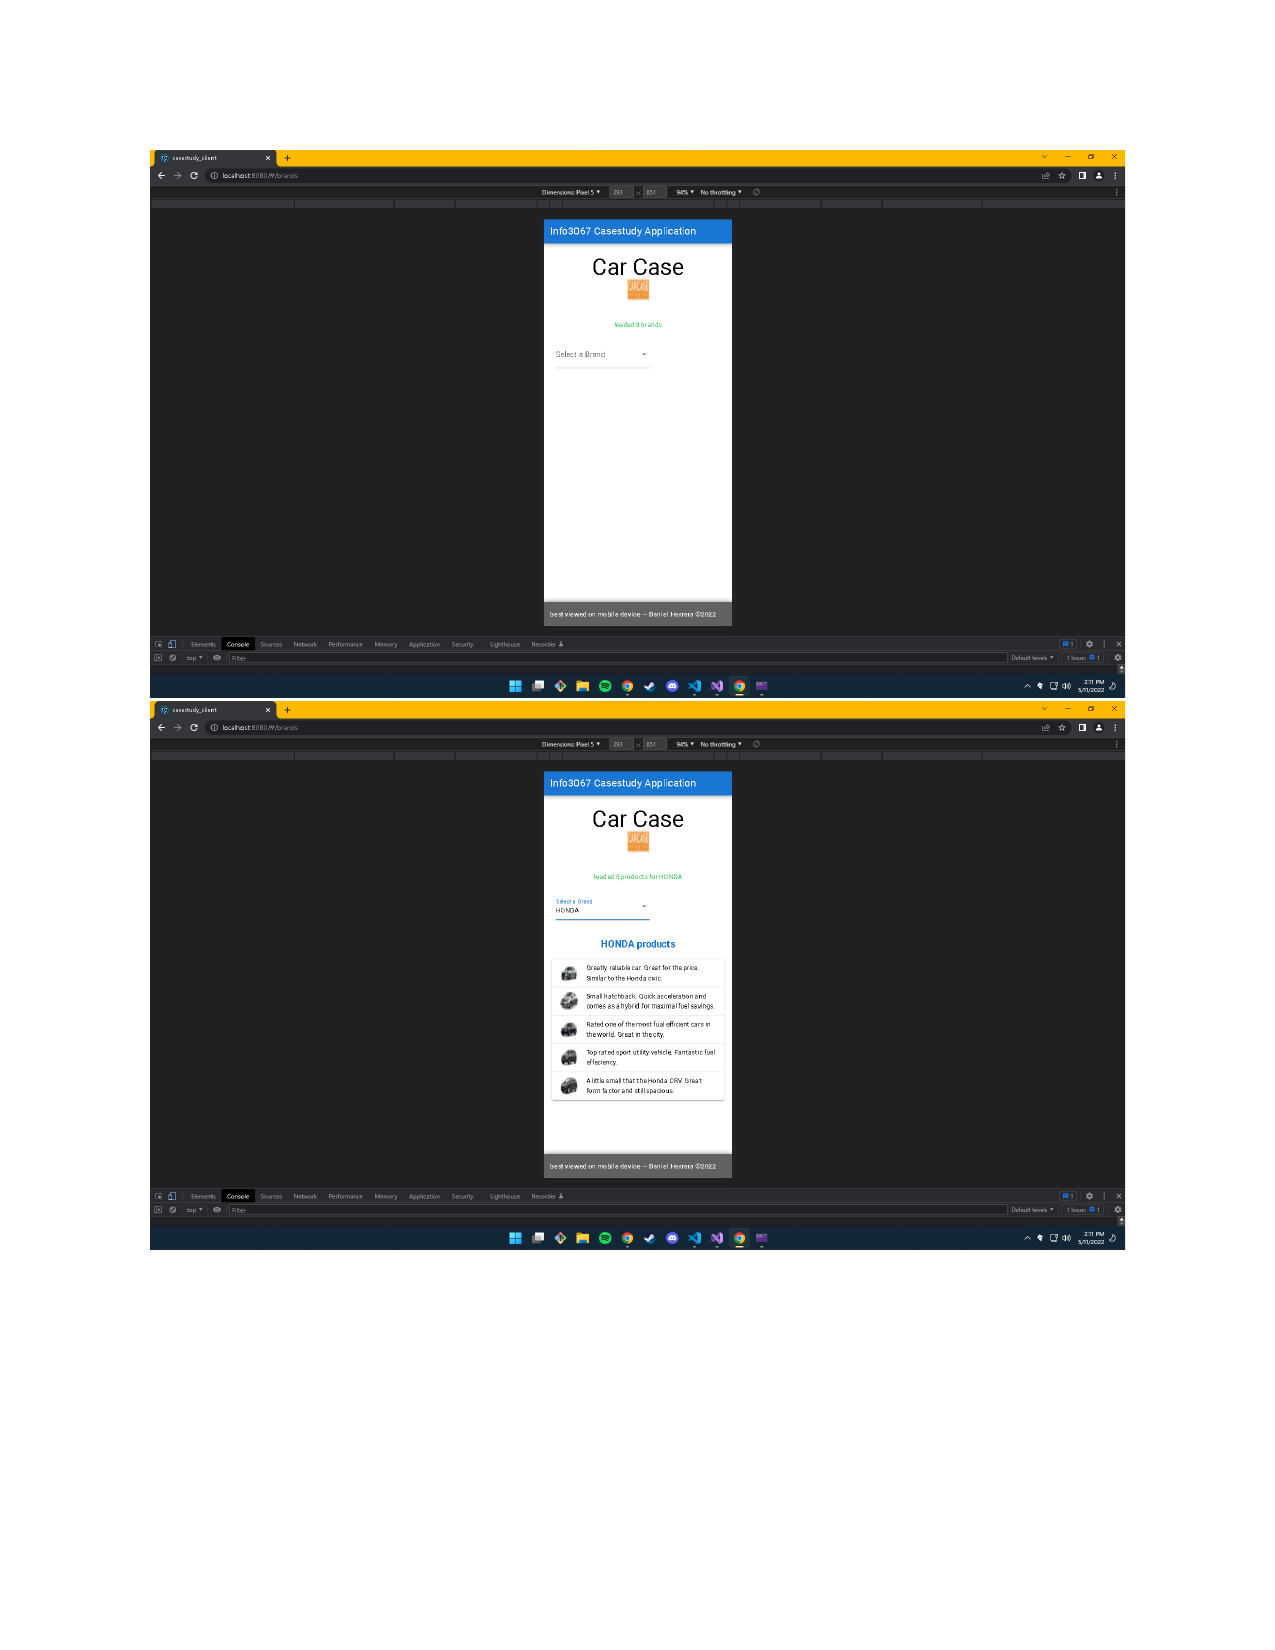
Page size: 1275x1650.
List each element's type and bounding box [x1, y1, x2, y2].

picture [150, 150, 1125, 698]
picture [150, 701, 1125, 1250]
